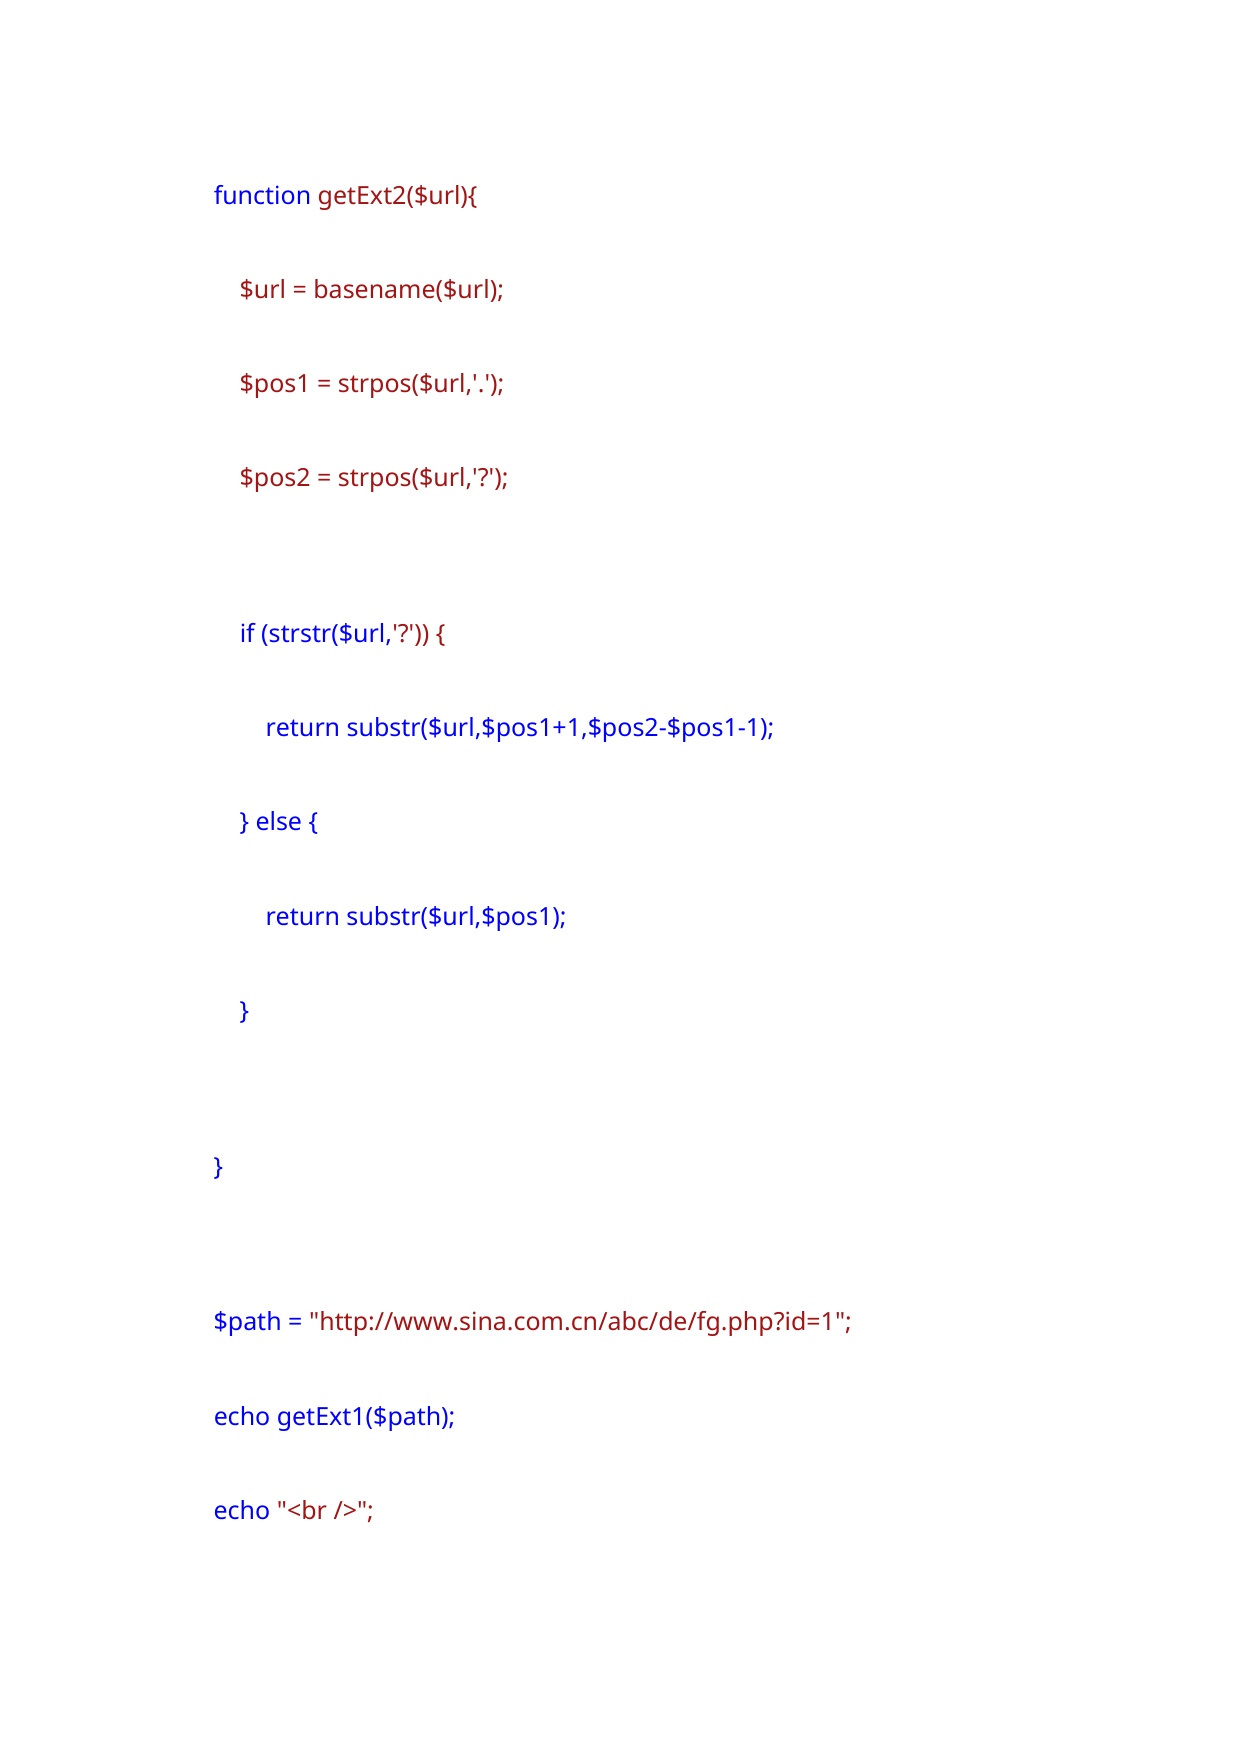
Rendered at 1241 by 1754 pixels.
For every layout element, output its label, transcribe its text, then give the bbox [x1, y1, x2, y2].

text } [187, 977, 1053, 1042]
text $pos1 = strpos($url,'.'); [187, 350, 1053, 415]
text $path = "http://www.sina.com.cn/abc/de/fg.php?id=1"; [187, 1289, 1053, 1354]
text $pos2 = strpos($url,'?'); [187, 444, 1053, 509]
text } [187, 1133, 1053, 1198]
text return substr($url,$pos1); [187, 883, 1053, 948]
text function getExt2($url){ [187, 162, 1053, 227]
text echo getExt1($path); [187, 1383, 1053, 1448]
text echo "<br />"; [187, 1477, 1053, 1542]
text } else { [187, 789, 1053, 854]
text return substr($url,$pos1+1,$pos2-$pos1-1); [187, 694, 1053, 759]
text $url = basename($url); [187, 256, 1053, 321]
text if (strstr($url,'?')) { [187, 600, 1053, 665]
